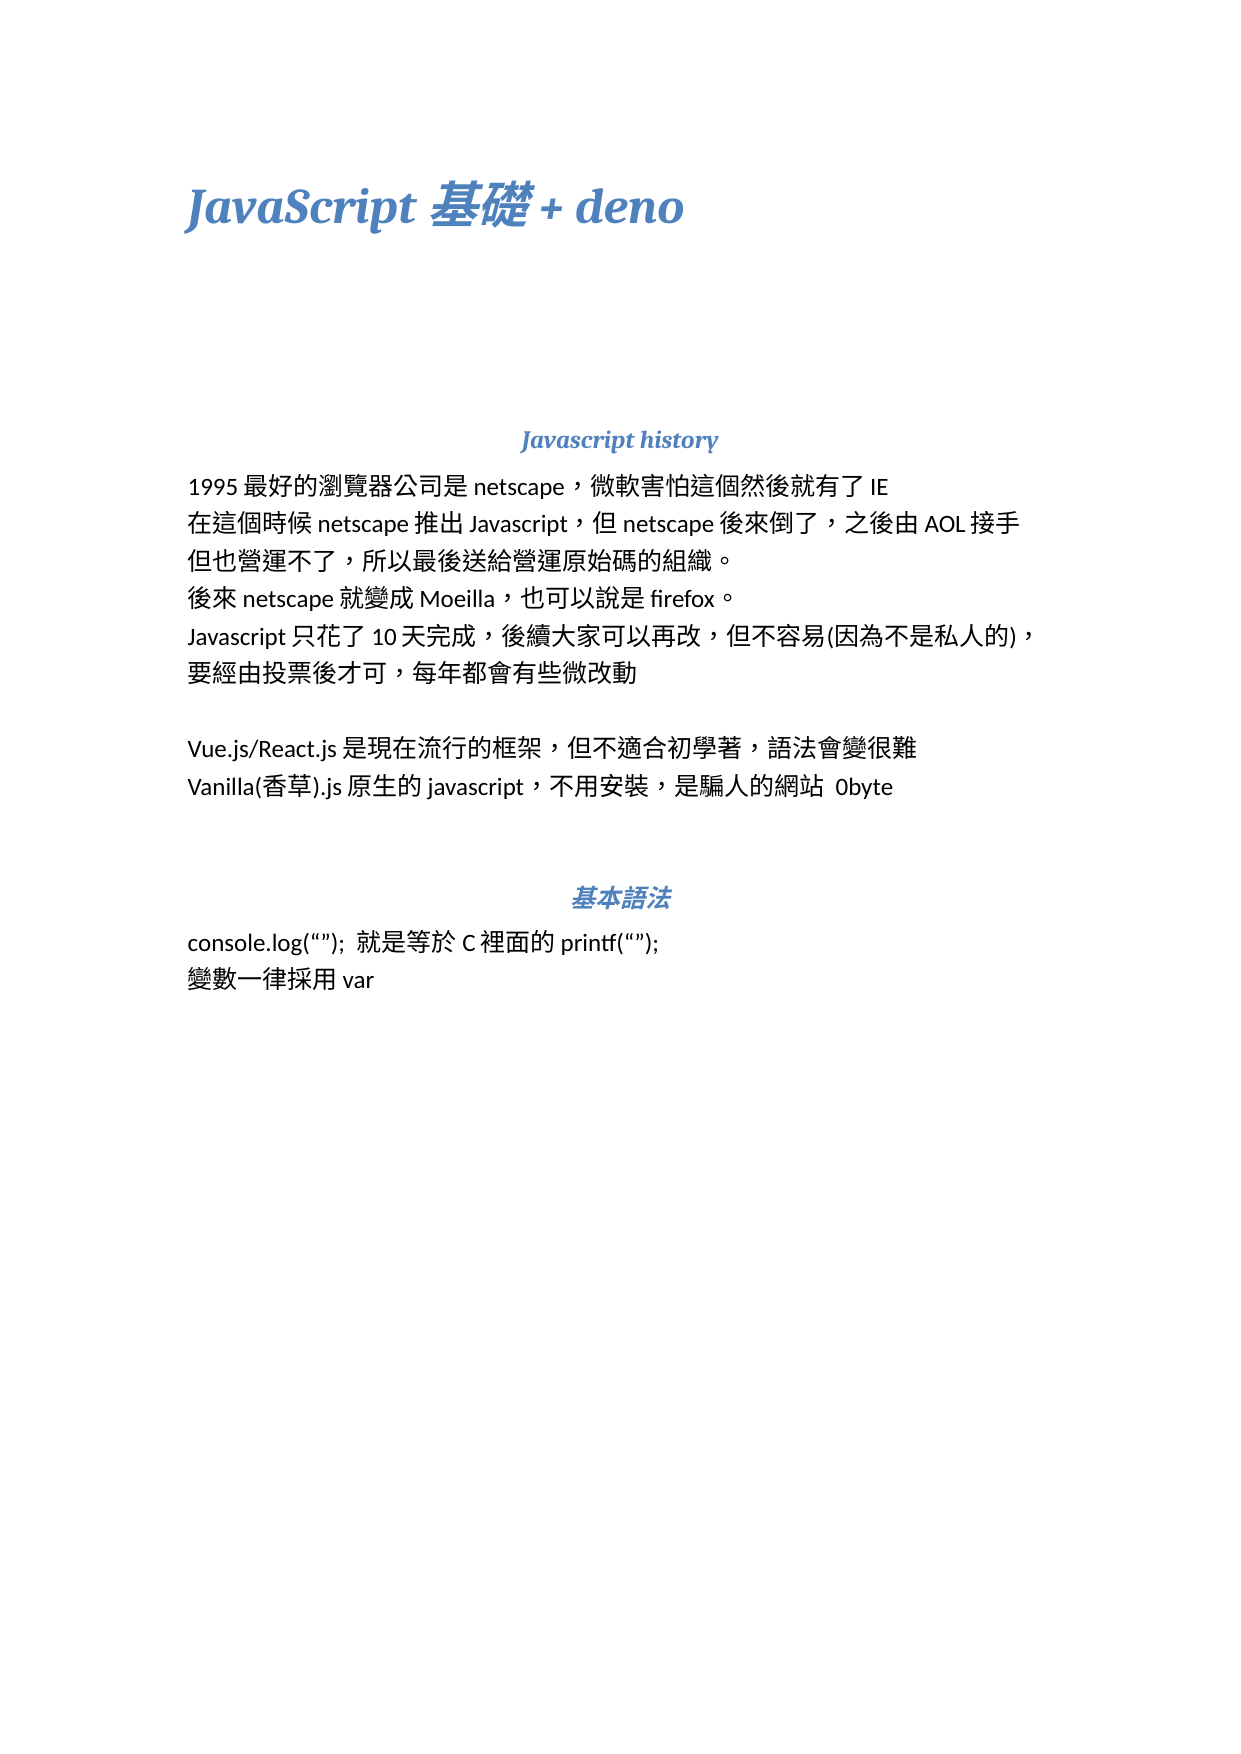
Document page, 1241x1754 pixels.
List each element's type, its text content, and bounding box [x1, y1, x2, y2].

text 1995最好的瀏覽器公司是netscape，微軟害怕這個然後就有了IE [187, 466, 1053, 503]
text 變數一律採用var [187, 959, 1053, 997]
text Vue.js/React.js是現在流行的框架，但不適合初學著，語法會變很難 [187, 728, 1053, 766]
subtitle 基本語法 [187, 878, 1053, 916]
text Vanilla(香草).js 原生的javascript，不用安裝，是騙人的網站 0byte [187, 766, 1053, 803]
subtitle Javascript history [187, 422, 1053, 459]
text 後來netscape就變成Moeilla，也可以說是firefox。 [187, 578, 1053, 616]
text Javascript只花了10天完成，後續大家可以再改，但不容易(因為不是私人的)，要經由投票後才可，每年都會有些微改動 [187, 616, 1053, 691]
subtitle JavaScript 基礎 + deno [187, 164, 1053, 239]
text 但也營運不了，所以最後送給營運原始碼的組織。 [187, 541, 1053, 578]
text console.log(“”); 就是等於 C裡面的printf(“”); [187, 922, 1053, 959]
text 在這個時候netscape推出Javascript，但netscape後來倒了，之後由AOL接手 [187, 503, 1053, 541]
